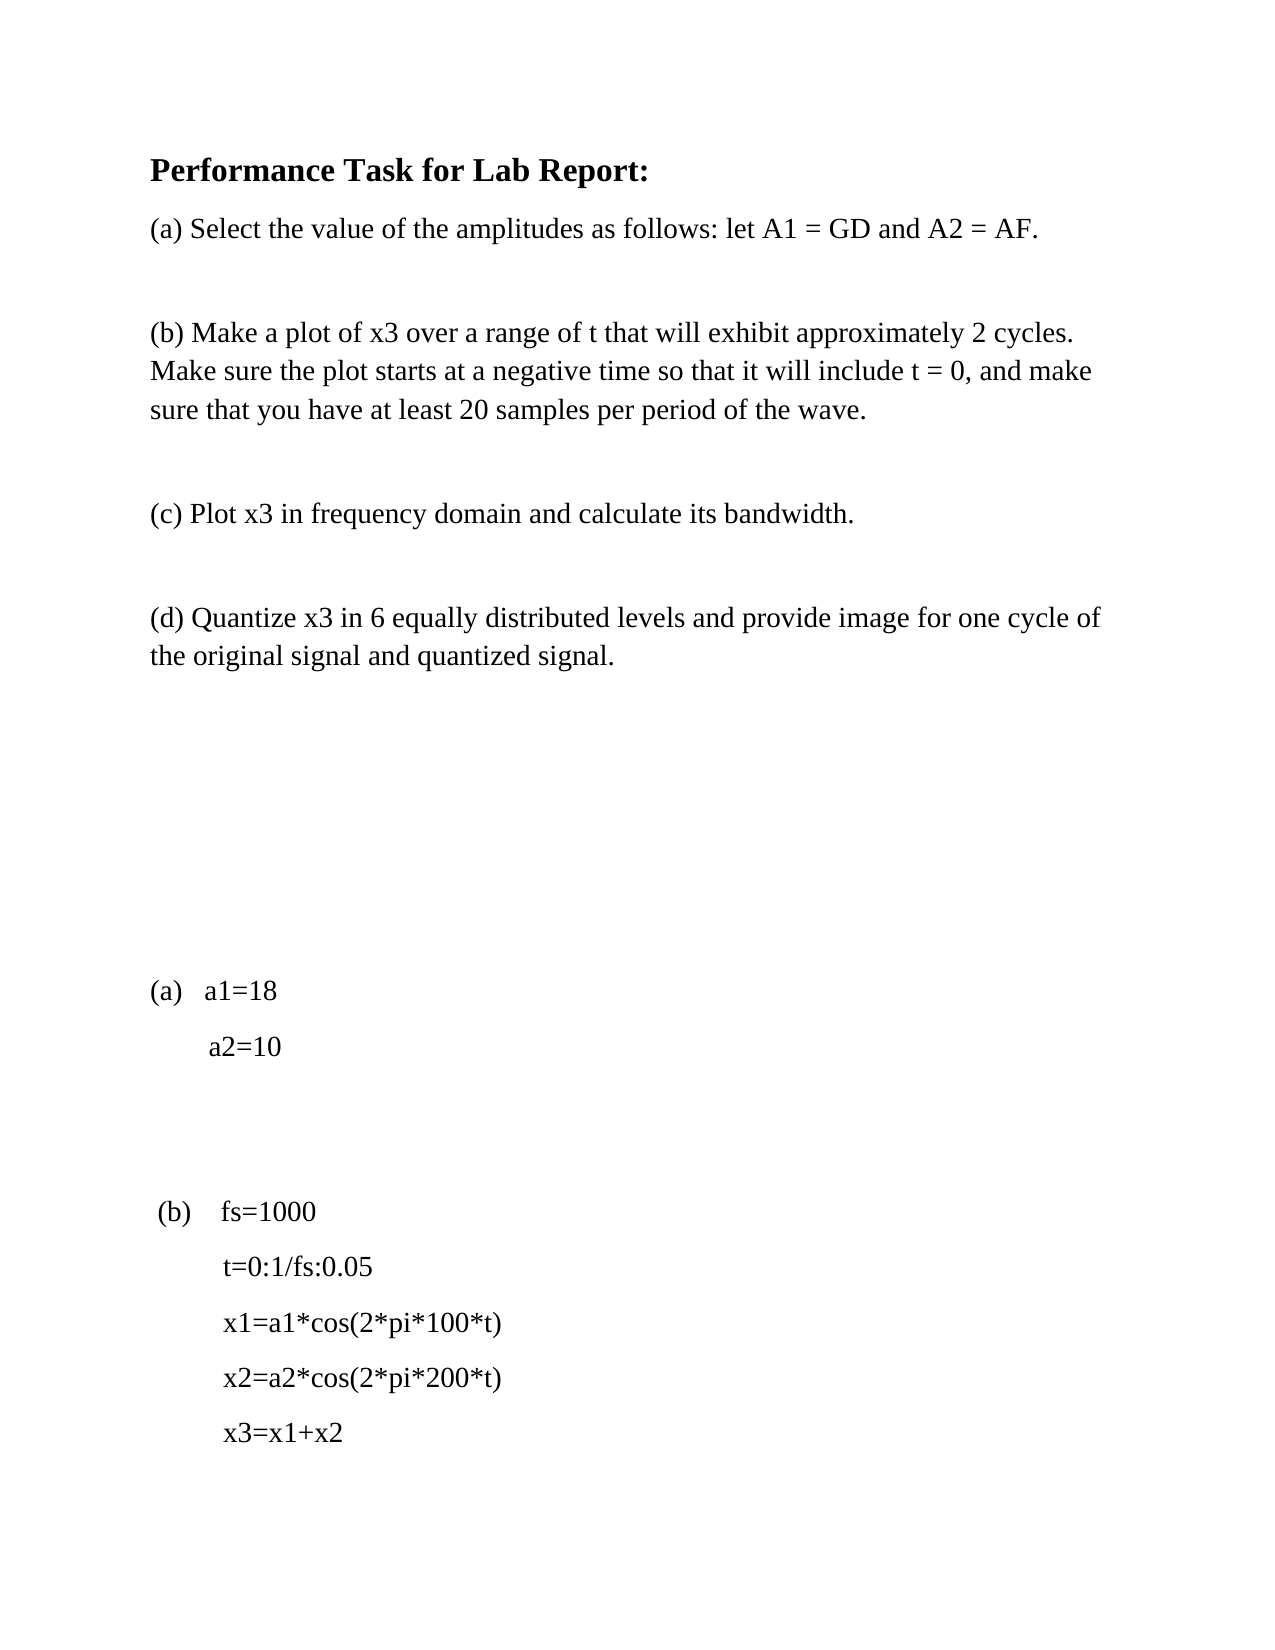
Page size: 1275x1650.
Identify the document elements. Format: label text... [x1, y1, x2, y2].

text x1=a1*cos(2*pi*100*t) [150, 1305, 1125, 1338]
text Performance Task for Lab Report: [150, 150, 1125, 188]
text x3=x1+x2 [150, 1415, 1125, 1449]
text (d) Quantize x3 in 6 equally distributed levels and provide image for one cycle of the original signal and quantized signal. [150, 600, 1125, 672]
text a2=10 [150, 1029, 1125, 1062]
text x2=a2*cos(2*pi*200*t) [150, 1360, 1125, 1393]
text (b) fs=1000 [150, 1194, 1125, 1228]
text (a) a1=18 [150, 973, 1125, 1007]
text (b) Make a plot of x3 over a range of t that will exhibit approximately 2 cycles. Make sure the plot starts at a negative time so that it will include t = 0, and make sure that you have at least 20 samples per period of the wave. [150, 315, 1125, 425]
text t=0:1/fs:0.05 [150, 1249, 1125, 1283]
text (c) Plot x3 in frequency domain and calculate its bandwidth. [150, 496, 1125, 529]
text (a) Select the value of the amplitudes as follows: let A1 = GD and A2 = AF. [150, 211, 1125, 244]
